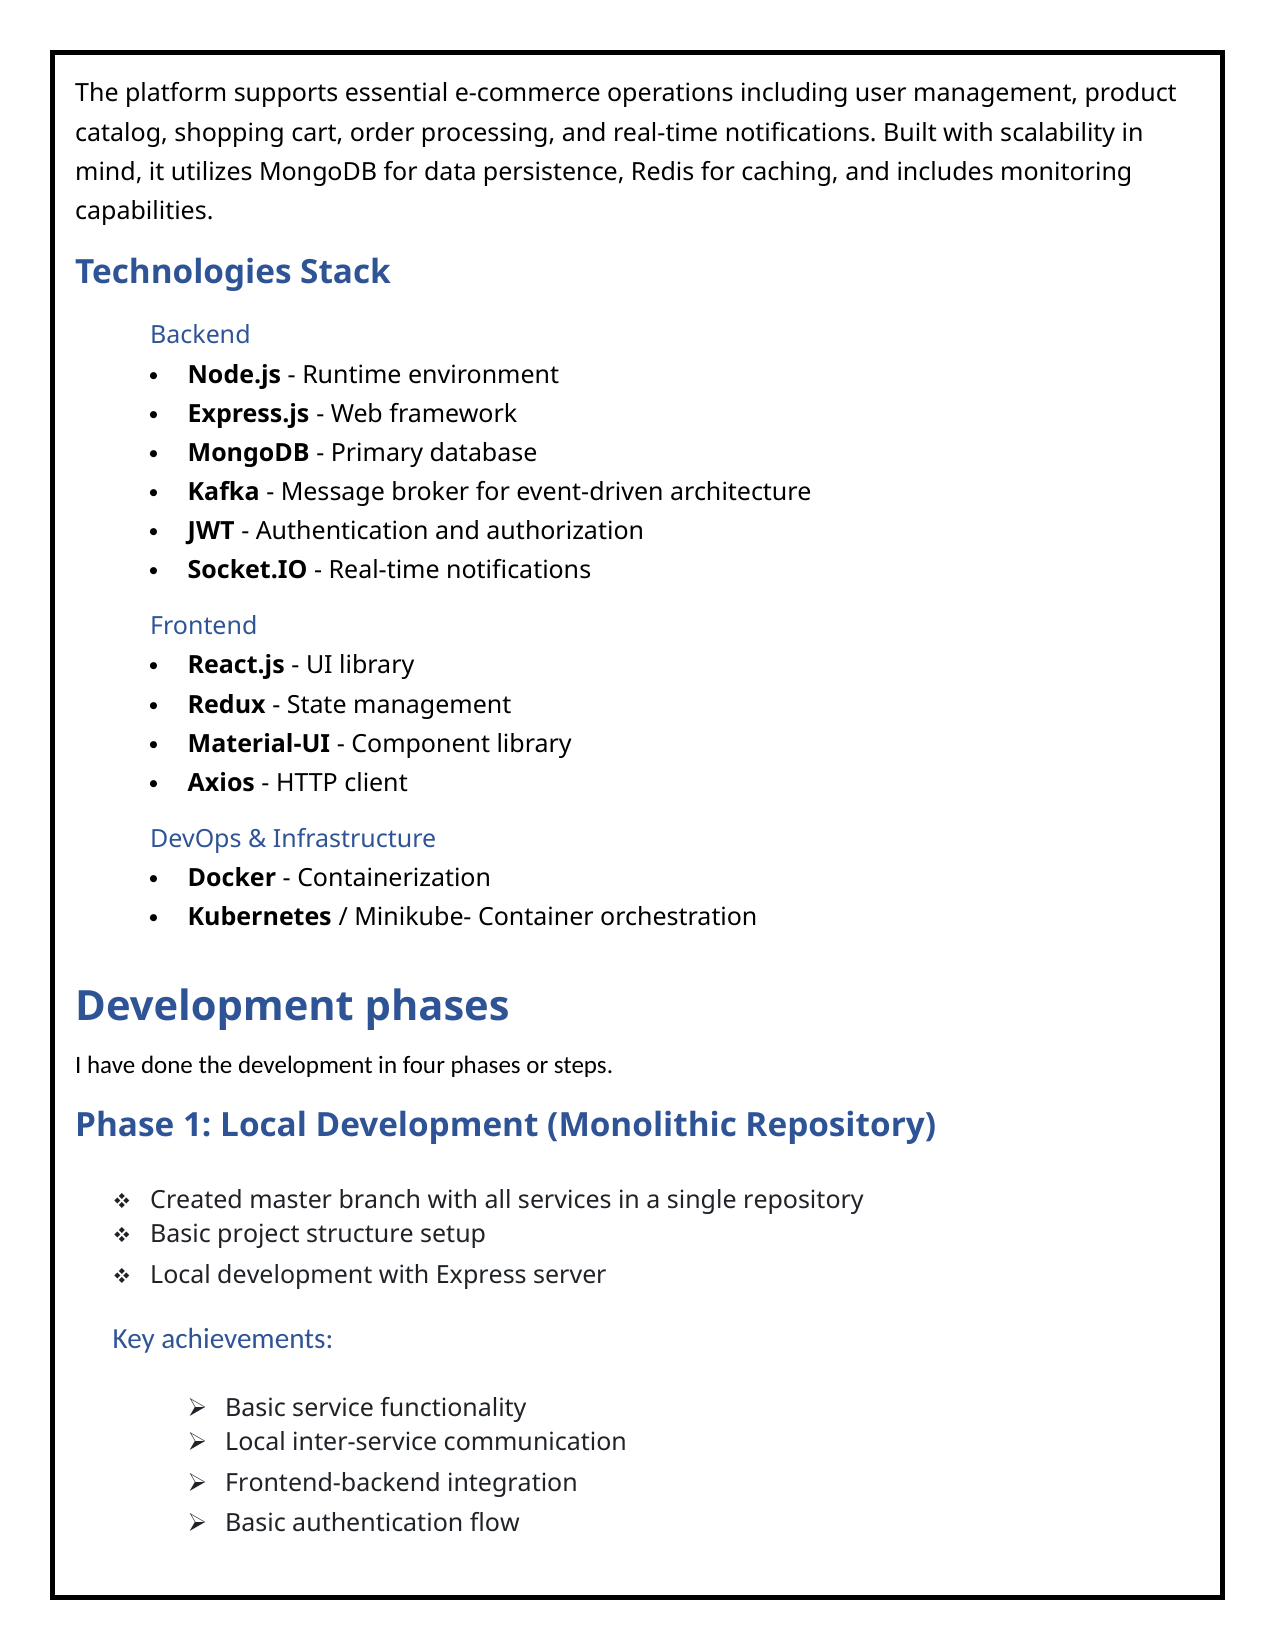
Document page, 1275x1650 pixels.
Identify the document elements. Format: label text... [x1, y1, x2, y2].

list Local inter-service communication [187, 1424, 1200, 1458]
list Material-UI - Component library [150, 726, 1200, 759]
list Node.js - Runtime environment [150, 356, 1200, 390]
list Express.js - Web framework [150, 396, 1200, 429]
subtitle DevOps & Infrastructure [75, 821, 1200, 854]
list Axios - HTTP client [150, 765, 1200, 799]
list Frontend-backend integration [187, 1464, 1200, 1498]
list MongoDB - Primary database [150, 435, 1200, 469]
subtitle Frontend [75, 608, 1200, 642]
list Kubernetes / Minikube- Container orchestration [150, 899, 1200, 933]
list Basic service functionality [187, 1390, 1200, 1424]
subtitle Backend [75, 317, 1200, 351]
list JWT - Authentication and authorization [150, 513, 1200, 547]
text The platform supports essential e-commerce operations including user management, product catalog, shopping cart, order processing, and real-time notifications. Built with scalability in mind, it utilizes MongoDB for data persistence, Redis for caching, and includes monitoring capabilities. [75, 75, 1200, 227]
text I have done the development in four phases or steps. [75, 1049, 1200, 1079]
subtitle Technologies Stack [75, 248, 1200, 294]
list Kafka - Message broker for event-driven architecture [150, 474, 1200, 508]
list Basic project structure setup [112, 1216, 1200, 1250]
list Redux - State management [150, 686, 1200, 720]
list React.js - UI library [150, 647, 1200, 681]
subtitle Development phases [75, 976, 1200, 1032]
list Basic authentication flow [187, 1504, 1200, 1538]
list Docker - Containerization [150, 860, 1200, 894]
list Socket.IO - Real-time notifications [150, 552, 1200, 586]
list Created master branch with all services in a single repository [112, 1182, 1200, 1216]
subtitle Key achievements: [75, 1320, 1200, 1355]
subtitle Phase 1: Local Development (Monolithic Repository) [75, 1101, 1200, 1146]
list Local development with Express server [112, 1256, 1200, 1291]
